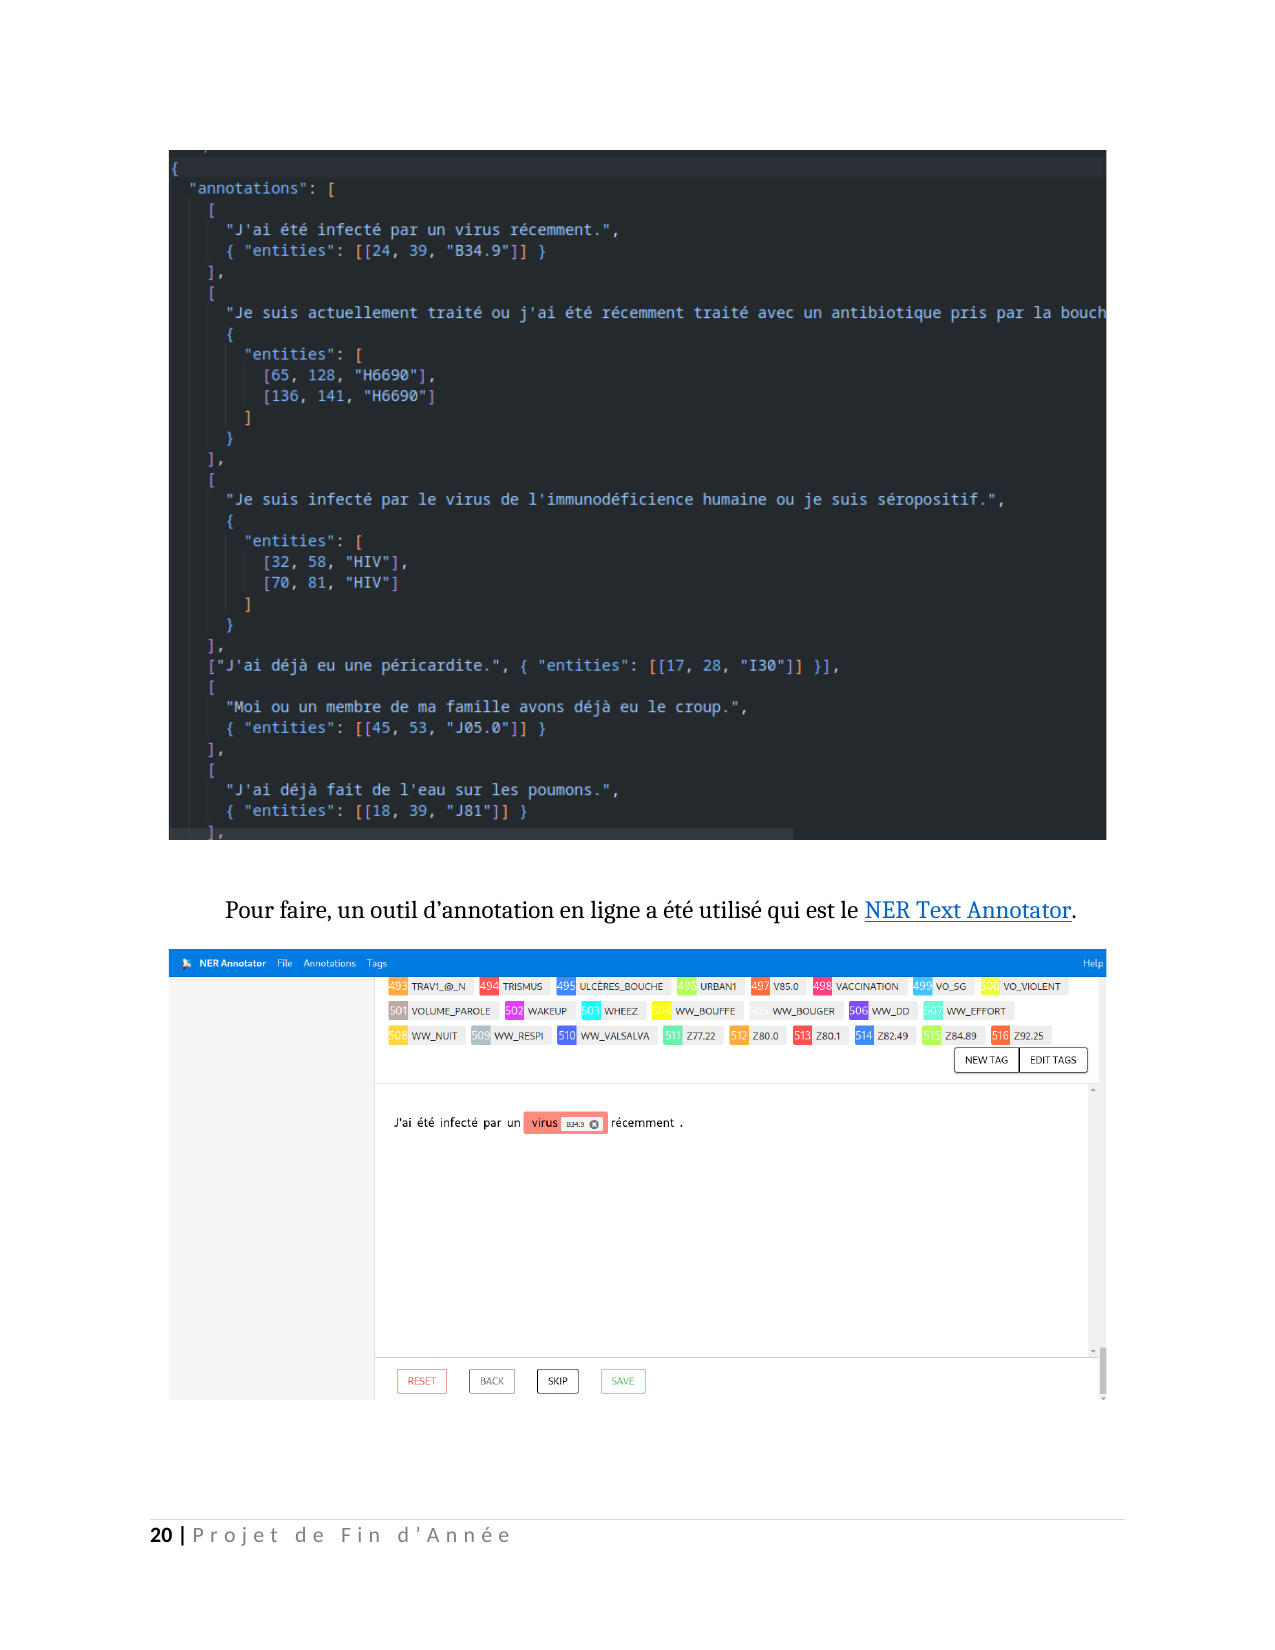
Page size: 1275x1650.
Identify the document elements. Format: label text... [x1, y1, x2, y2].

picture [168, 150, 1107, 840]
list Pour faire, un outil d’annotation en ligne a été utilisé qui est le NER Text Annotator. [225, 896, 1125, 925]
picture [168, 949, 1107, 1400]
